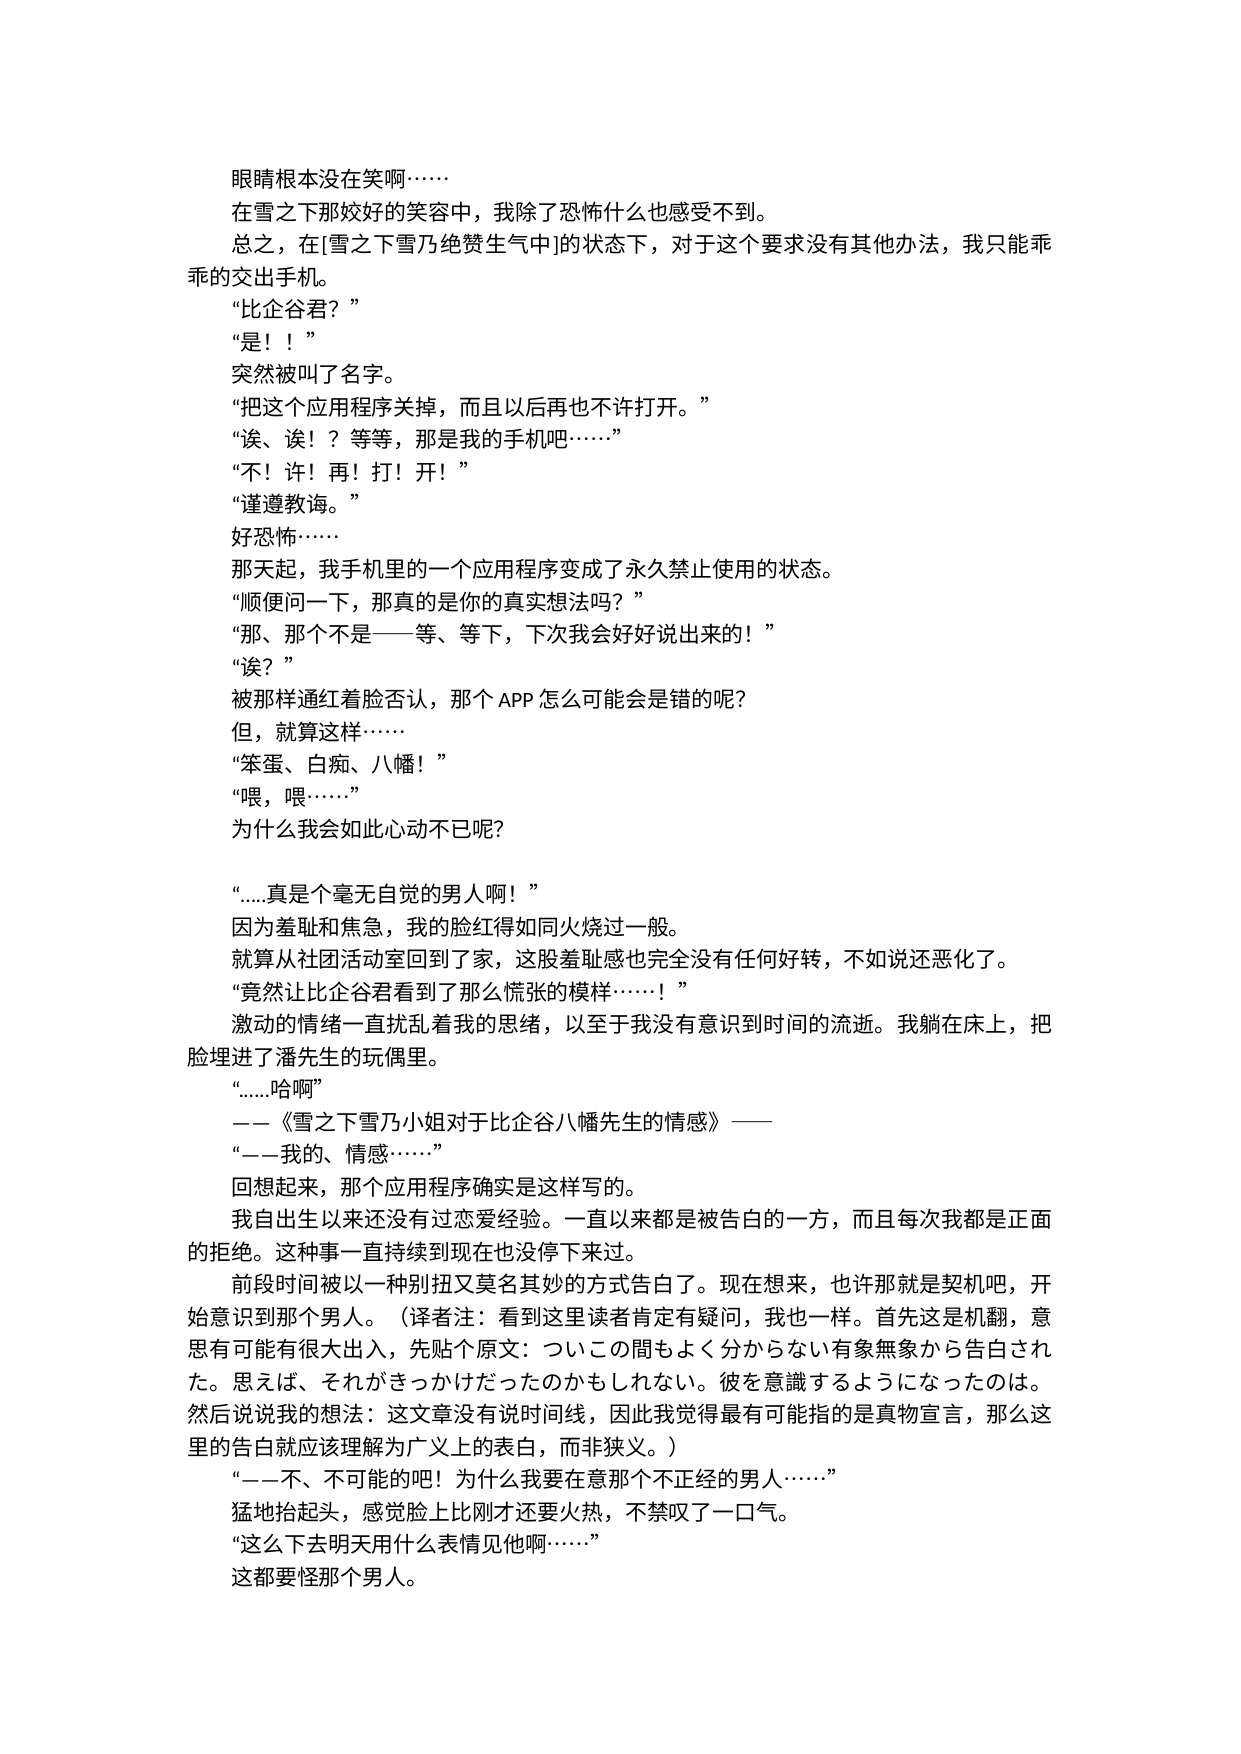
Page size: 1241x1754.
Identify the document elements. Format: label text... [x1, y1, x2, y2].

text “那、那个不是——等、等下，下次我会好好说出来的！” [187, 617, 1053, 649]
text 突然被叫了名字。 [187, 357, 1053, 389]
text “喂，喂……” [187, 779, 1053, 812]
text 在雪之下那姣好的笑容中，我除了恐怖什么也感受不到。 [187, 194, 1053, 227]
text “把这个应用程序关掉，而且以后再也不许打开。” [187, 389, 1053, 422]
text “.…..哈啊” [187, 1072, 1053, 1104]
text “诶？” [187, 649, 1053, 682]
text 因为羞耻和焦急，我的脸红得如同火烧过一般。 [187, 909, 1053, 942]
text 总之，在[雪之下雪乃绝赞生气中]的状态下，对于这个要求没有其他办法，我只能乖乖的交出手机。 [187, 227, 1053, 292]
text 回想起来，那个应用程序确实是这样写的。 [187, 1169, 1053, 1202]
text “顺便问一下，那真的是你的真实想法吗？” [187, 584, 1053, 617]
text “…..真是个毫无自觉的男人啊！” [187, 877, 1053, 909]
text 激动的情绪一直扰乱着我的思绪，以至于我没有意识到时间的流逝。我躺在床上，把脸埋进了潘先生的玩偶里。 [187, 1007, 1053, 1072]
text 前段时间被以一种别扭又莫名其妙的方式告白了。现在想来，也许那就是契机吧，开始意识到那个男人。（译者注：看到这里读者肯定有疑问，我也一样。首先这是机翻，意思有可能有很大出入，先贴个原文：ついこの間もよく分からない有象無象から告白された。思えば、それがきっかけだったのかもしれない。彼を意識するようになったのは。然后说说我的想法：这文章没有说时间线，因此我觉得最有可能指的是真物宣言，那么这里的告白就应该理解为广义上的表白，而非狭义。） [187, 1267, 1053, 1462]
text “诶、诶！？等等，那是我的手机吧……” [187, 422, 1053, 454]
text 好恐怖…… [187, 519, 1053, 552]
text 就算从社团活动室回到了家，这股羞耻感也完全没有任何好转，不如说还恶化了。 [187, 942, 1053, 974]
text 被那样通红着脸否认，那个APP怎么可能会是错的呢？ [187, 682, 1053, 714]
text “比企谷君？” [187, 292, 1053, 324]
text 但，就算这样…… [187, 714, 1053, 747]
text “不！许！再！打！开！” [187, 454, 1053, 487]
text 猛地抬起头，感觉脸上比刚才还要火热，不禁叹了一口气。 [187, 1494, 1053, 1527]
text “——我的、情感……” [187, 1137, 1053, 1169]
text “是！！” [187, 324, 1053, 357]
text “这么下去明天用什么表情见他啊……” [187, 1527, 1053, 1559]
text “——不、不可能的吧！为什么我要在意那个不正经的男人……” [187, 1462, 1053, 1494]
text 这都要怪那个男人。 [187, 1559, 1053, 1592]
text 眼睛根本没在笑啊…… [187, 162, 1053, 194]
text “竟然让比企谷君看到了那么慌张的模样……！” [187, 974, 1053, 1007]
text 我自出生以来还没有过恋爱经验。一直以来都是被告白的一方，而且每次我都是正面的拒绝。这种事一直持续到现在也没停下来过。 [187, 1202, 1053, 1267]
text “谨遵教诲。” [187, 487, 1053, 519]
text ——《雪之下雪乃小姐对于比企谷八幡先生的情感》—— [187, 1104, 1053, 1137]
text 为什么我会如此心动不已呢？ [187, 812, 1053, 844]
text 那天起，我手机里的一个应用程序变成了永久禁止使用的状态。 [187, 552, 1053, 584]
text “笨蛋、白痴、八幡！” [187, 747, 1053, 779]
